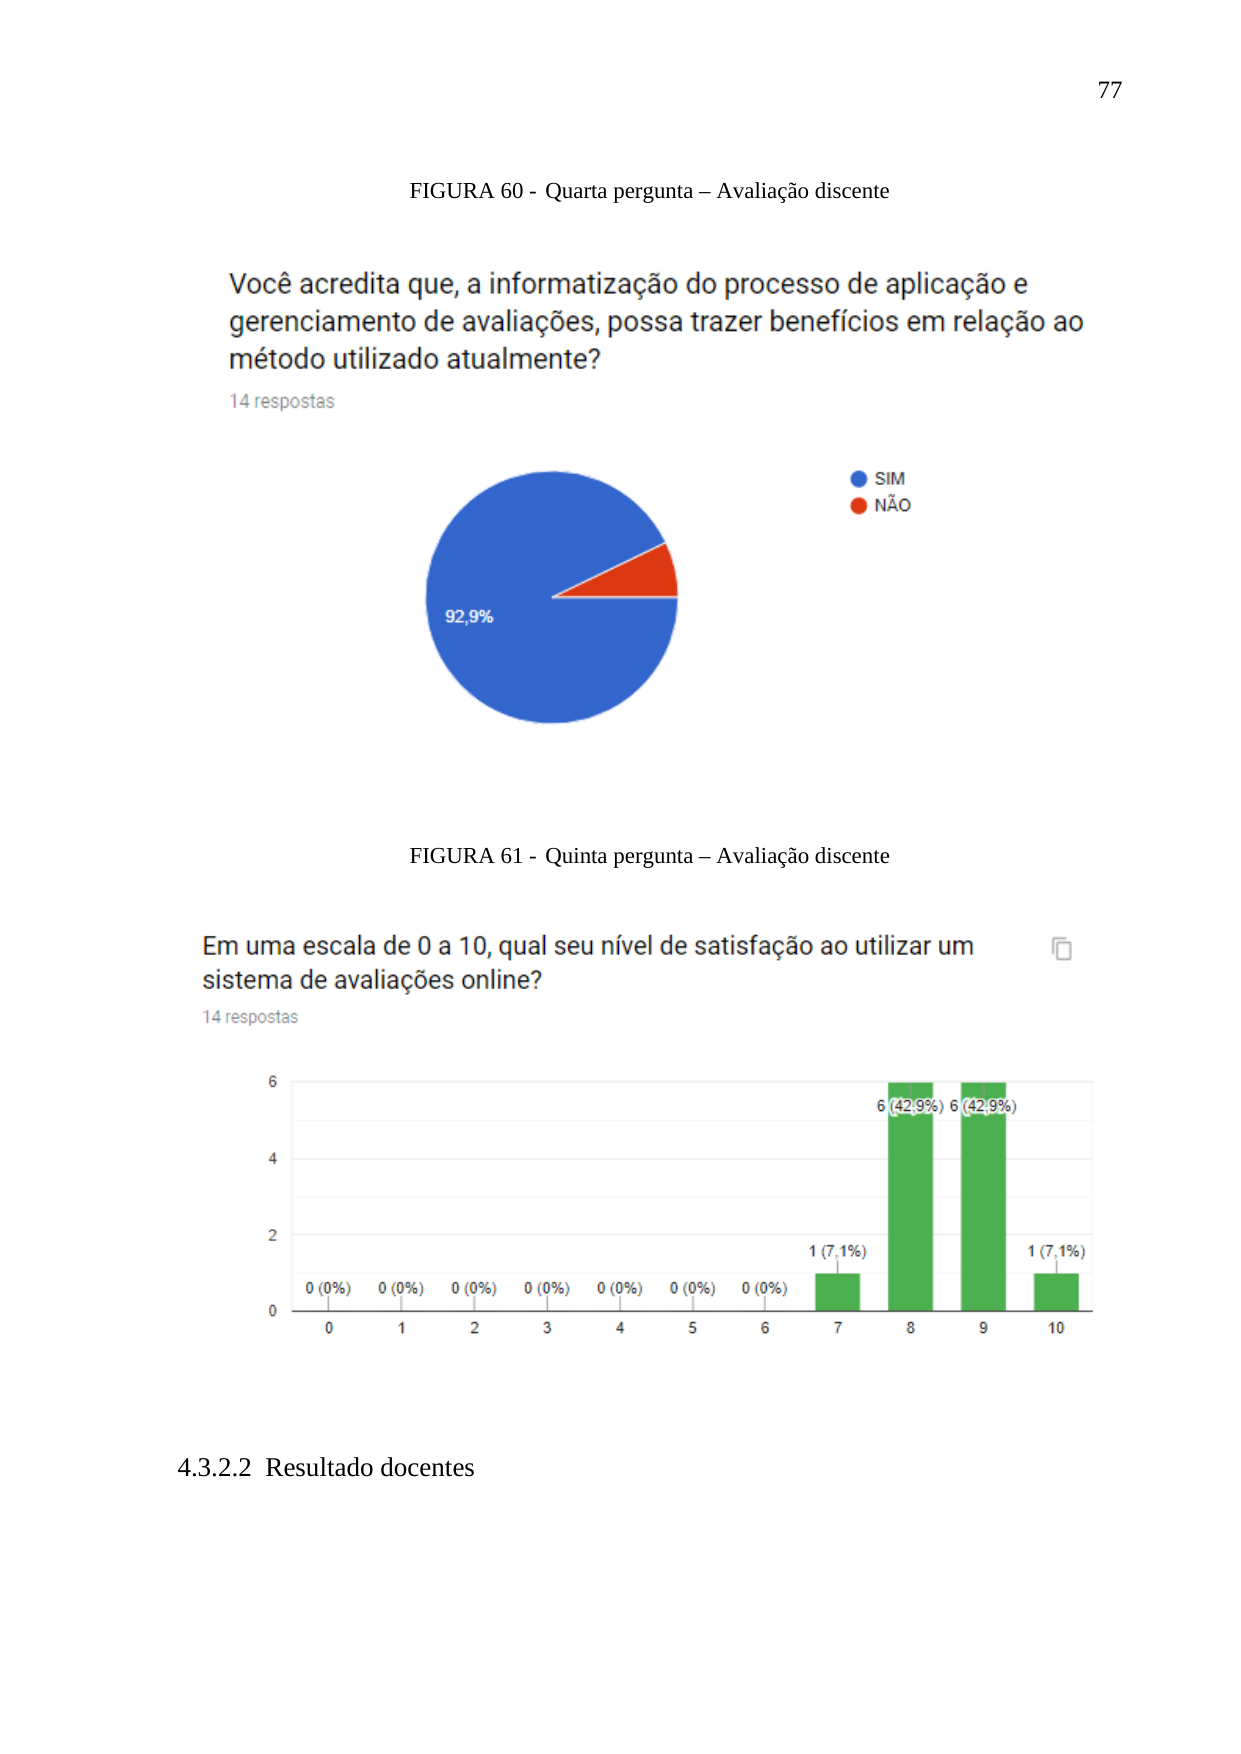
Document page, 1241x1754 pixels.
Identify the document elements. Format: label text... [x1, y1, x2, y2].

text Quinta pergunta – Avaliação discente [177, 843, 1122, 869]
text Resultado docentes [177, 1451, 1122, 1482]
picture [195, 250, 1104, 781]
picture [177, 915, 1123, 1352]
text Quarta pergunta – Avaliação discente [177, 177, 1122, 203]
